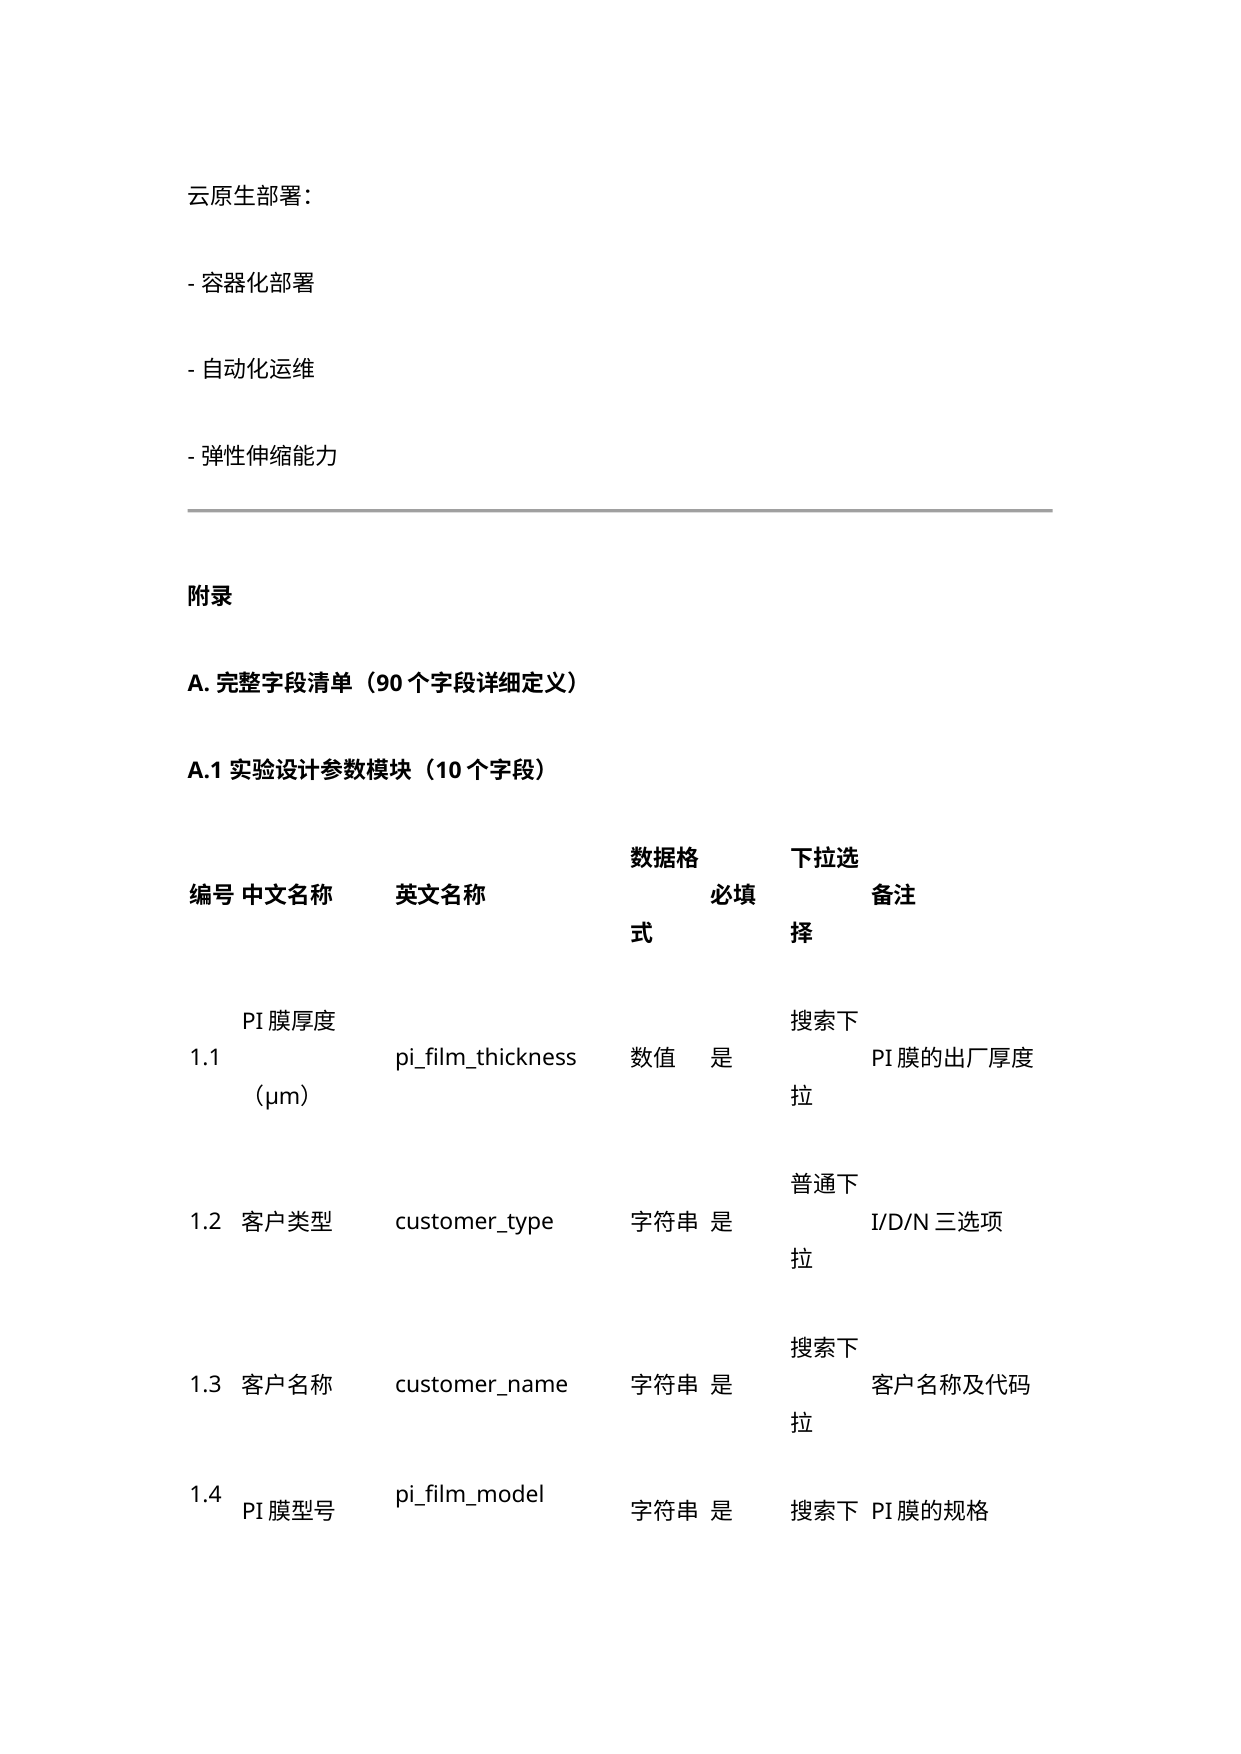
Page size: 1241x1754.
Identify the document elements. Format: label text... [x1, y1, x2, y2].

table_cell 是 [709, 1476, 789, 1564]
table_cell 搜索下拉 [789, 1476, 869, 1564]
table_cell 客户名称及代码 [869, 1312, 1053, 1476]
table_cell 1.3 [188, 1312, 240, 1476]
table_header 英文名称 [393, 822, 629, 986]
table_cell PI膜的规格 [869, 1476, 1053, 1564]
table_cell customer_type [393, 1149, 629, 1312]
table_cell 是 [709, 1312, 789, 1476]
table_cell 客户类型 [240, 1149, 393, 1312]
text A.1 实验设计参数模块（10个字段） [187, 736, 1053, 801]
text - 自动化运维 [187, 335, 1053, 400]
table_header 编号 [188, 822, 240, 986]
table_cell 普通下拉 [789, 1149, 869, 1312]
table_cell 数值 [629, 986, 709, 1149]
table_cell PI膜的出厂厚度 [869, 986, 1053, 1149]
table_header 必填 [709, 822, 789, 986]
table_header 备注 [869, 822, 1053, 986]
text - 容器化部署 [187, 248, 1053, 313]
table_cell 字符串 [629, 1312, 709, 1476]
table_cell 字符串 [629, 1476, 709, 1564]
table_cell customer_name [393, 1312, 629, 1476]
table_cell pi_film_model [393, 1476, 629, 1564]
table_cell 字符串 [629, 1149, 709, 1312]
table_header 中文名称 [240, 822, 393, 986]
table_header 数据格式 [629, 822, 709, 986]
table_cell I/D/N三选项 [869, 1149, 1053, 1312]
table_cell PI膜型号 [240, 1476, 393, 1564]
table_cell 1.4 [188, 1476, 240, 1564]
table_cell 1.2 [188, 1149, 240, 1312]
table_cell 是 [709, 986, 789, 1149]
text 附录 [187, 562, 1053, 627]
table_cell 1.1 [188, 986, 240, 1149]
table_cell PI膜厚度（μm） [240, 986, 393, 1149]
table_cell 搜索下拉 [789, 1312, 869, 1476]
table_cell pi_film_thickness [393, 986, 629, 1149]
text 云原生部署： [187, 162, 1053, 227]
table_header 下拉选择 [789, 822, 869, 986]
text - 弹性伸缩能力 [187, 422, 1053, 487]
table_cell 搜索下拉 [789, 986, 869, 1149]
table_cell 是 [709, 1149, 789, 1312]
text A. 完整字段清单（90个字段详细定义） [187, 649, 1053, 714]
table_cell 客户名称 [240, 1312, 393, 1476]
